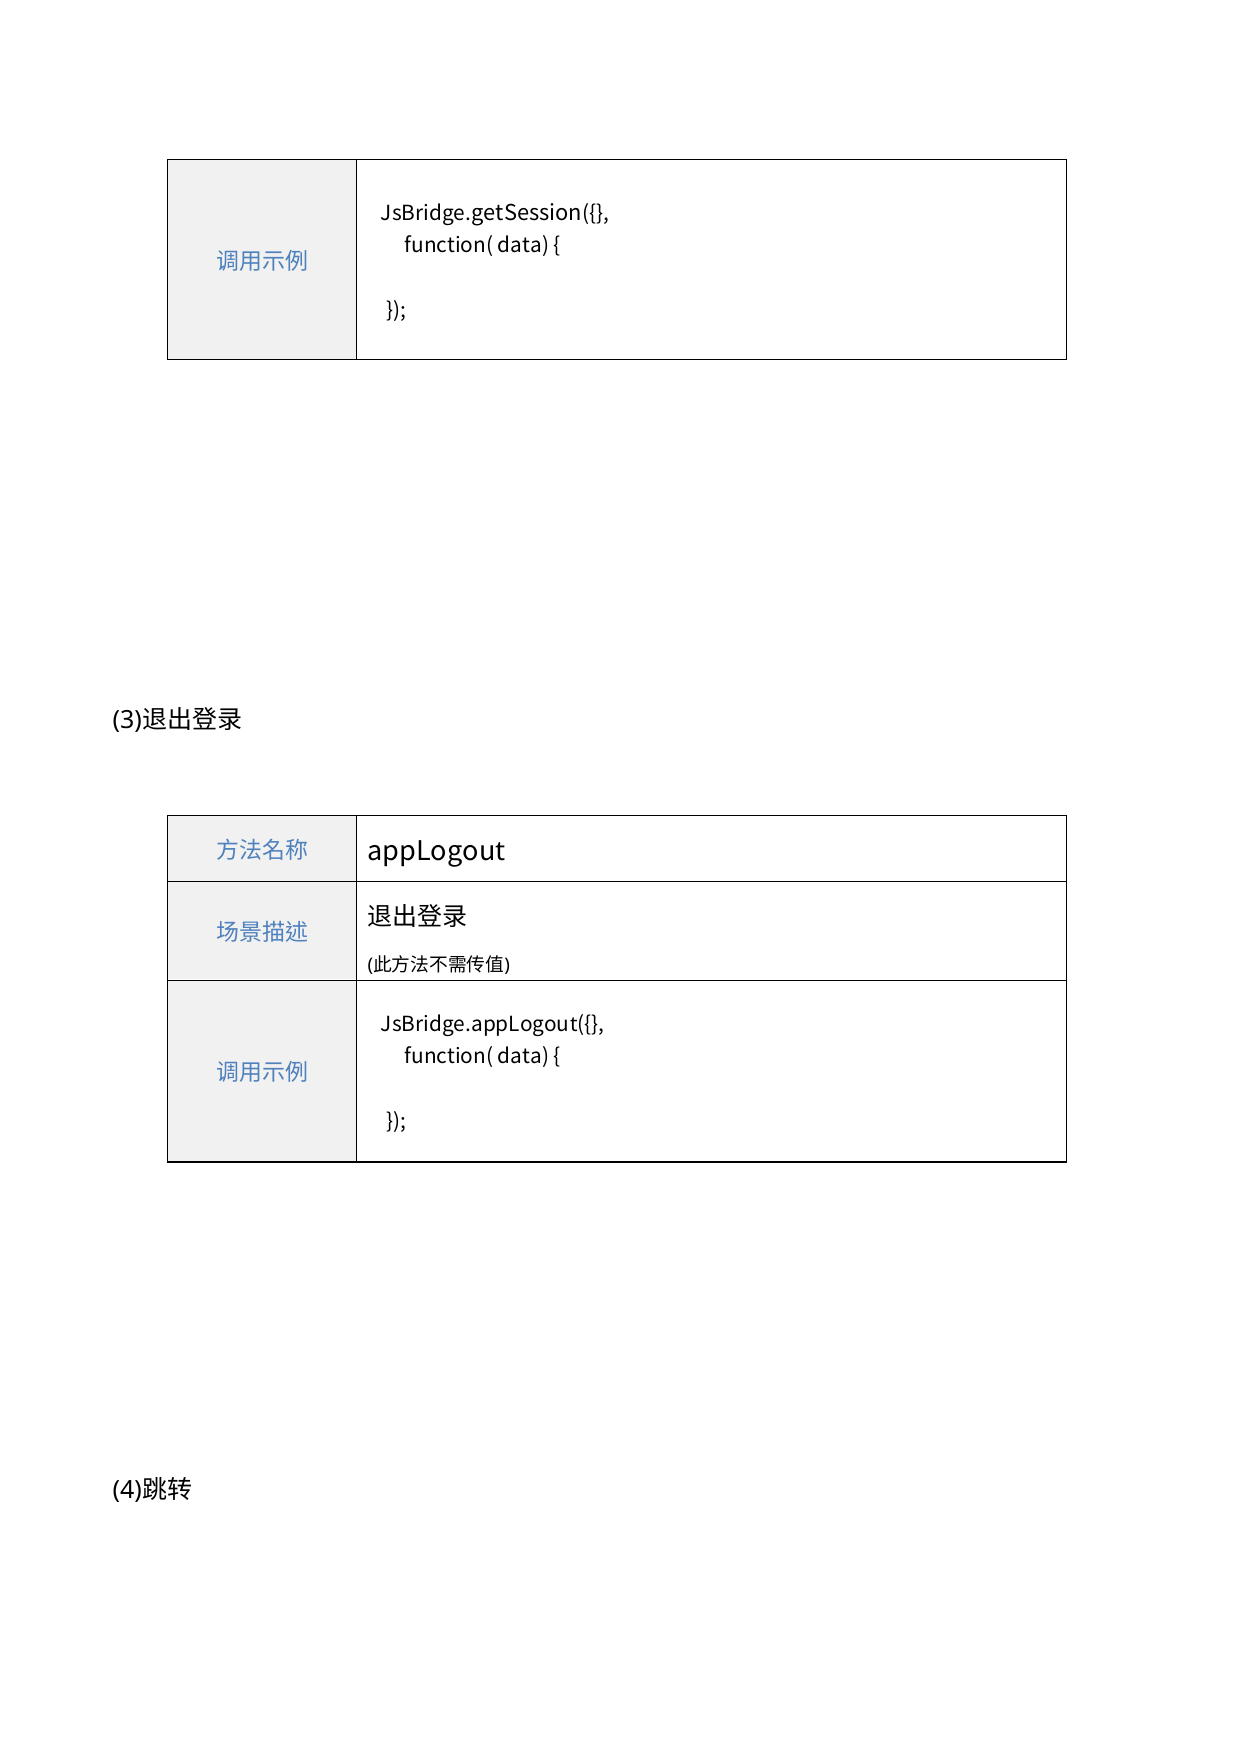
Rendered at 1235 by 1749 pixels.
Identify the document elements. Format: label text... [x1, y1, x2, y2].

list 跳转 [112, 1455, 1122, 1520]
table_cell 退出登录 (此方法不需传值) [357, 882, 1066, 979]
table_cell 场景描述 [168, 882, 356, 979]
table_header 方法名称 [168, 816, 356, 881]
table_cell JsBridge.getSession({}, function( data) { }); [357, 160, 1066, 359]
table_cell JsBridge.appLogout({}, function( data) { }); [357, 981, 1066, 1161]
list (3)退出登录 [112, 685, 1122, 750]
table_cell 调用示例 [168, 160, 356, 359]
table_header appLogout [357, 816, 1066, 881]
table_cell 调用示例 [168, 981, 356, 1161]
